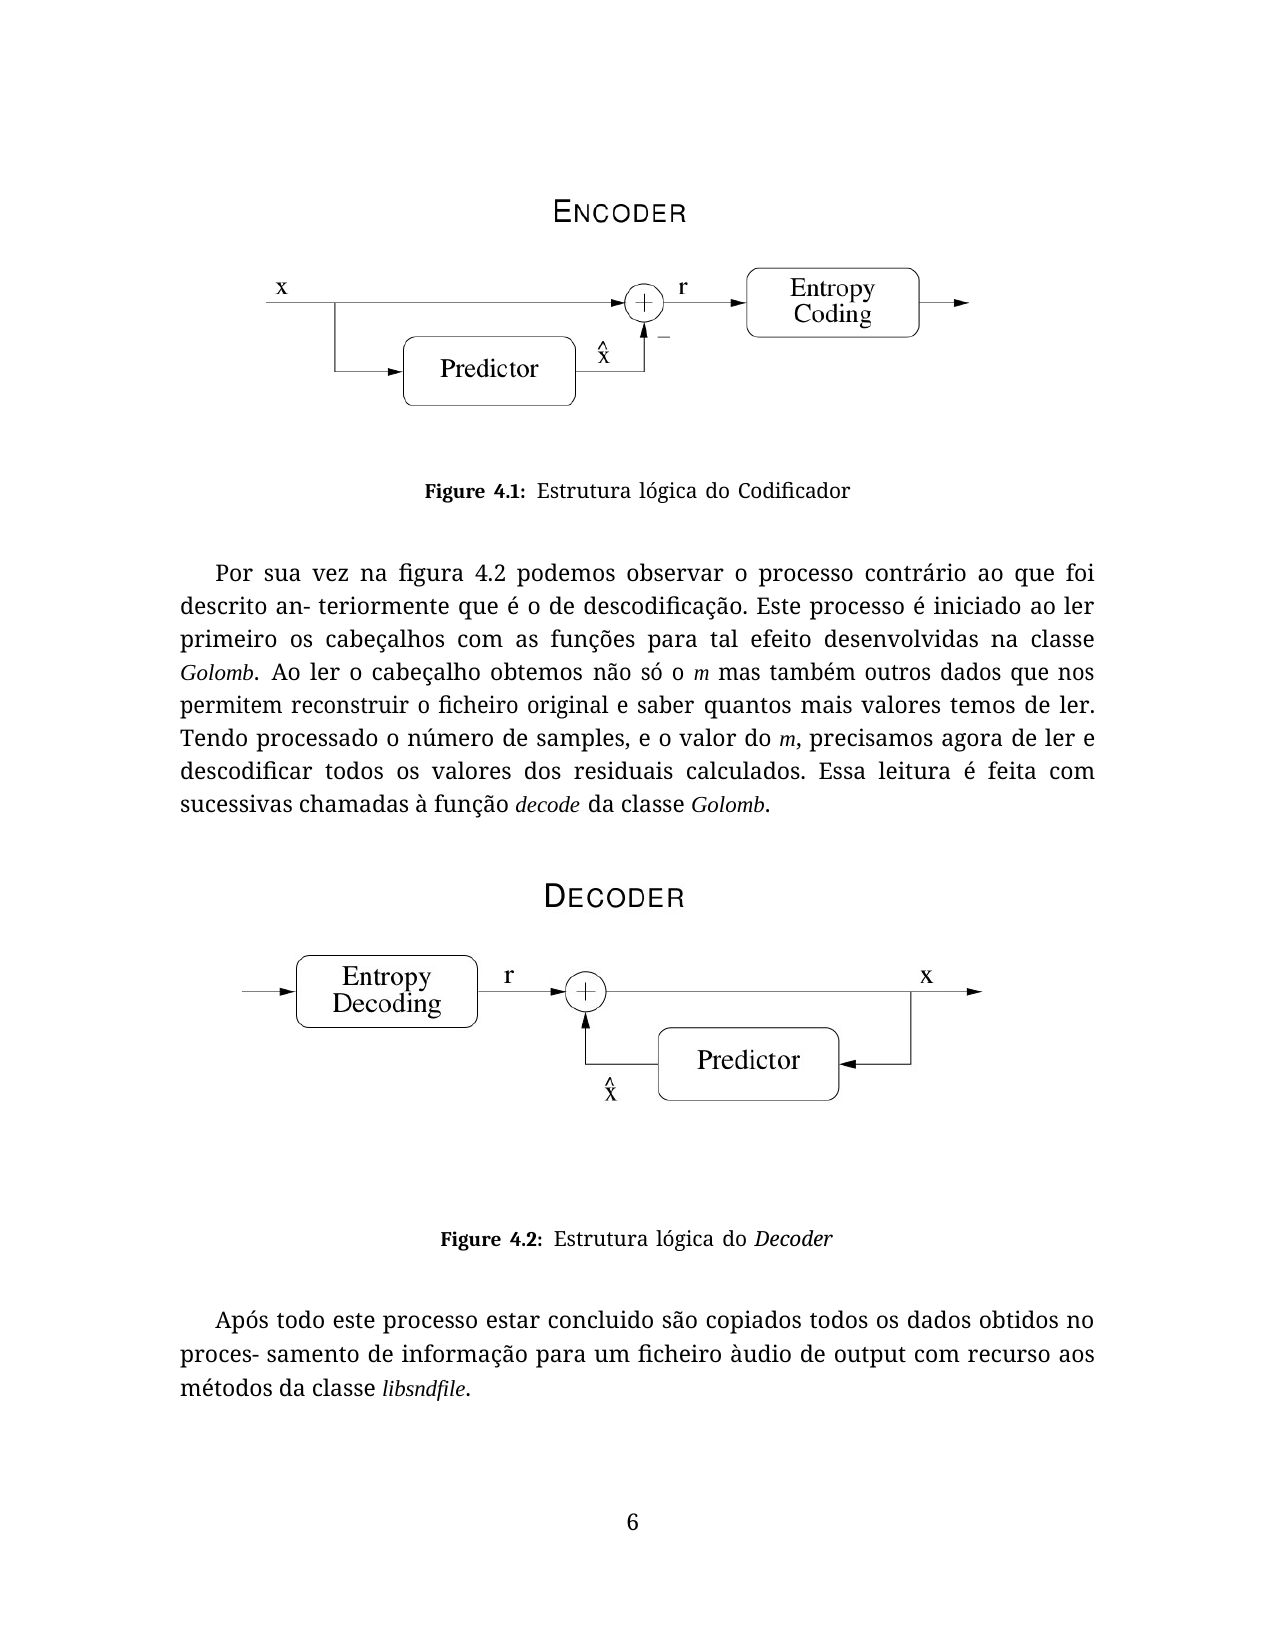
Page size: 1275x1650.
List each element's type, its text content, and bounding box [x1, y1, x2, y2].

picture [265, 199, 970, 406]
text Figure 4.2: Estrutura lógica do Decoder [343, 1224, 930, 1253]
text Após todo este processo estar concluido são copiados todos os dados obtidos no proces- samento de informação para um ficheiro àudio de output com recurso aos métodos da classe libsndfile. [180, 1304, 1095, 1403]
text Figure 4.1: Estrutura lógica do Codificador [345, 476, 930, 505]
text Por sua vez na figura 4.2 podemos observar o processo contrário ao que foi descrito an- teriormente que é o de descodificação. Este processo é iniciado ao ler primeiro os cabeçalhos com as funções para tal efeito desenvolvidas na classe Golomb. Ao ler o cabeçalho obtemos não só o m mas também outros dados que nos permitem reconstruir o ficheiro original e saber quantos mais valores temos de ler. Tendo processado o número de samples, e o valor do m, precisamos agora de ler e descodificar todos os valores dos residuais calculados. Essa leitura é feita com sucessivas chamadas à função decode da classe Golomb. [180, 556, 1095, 819]
picture [241, 883, 983, 1101]
